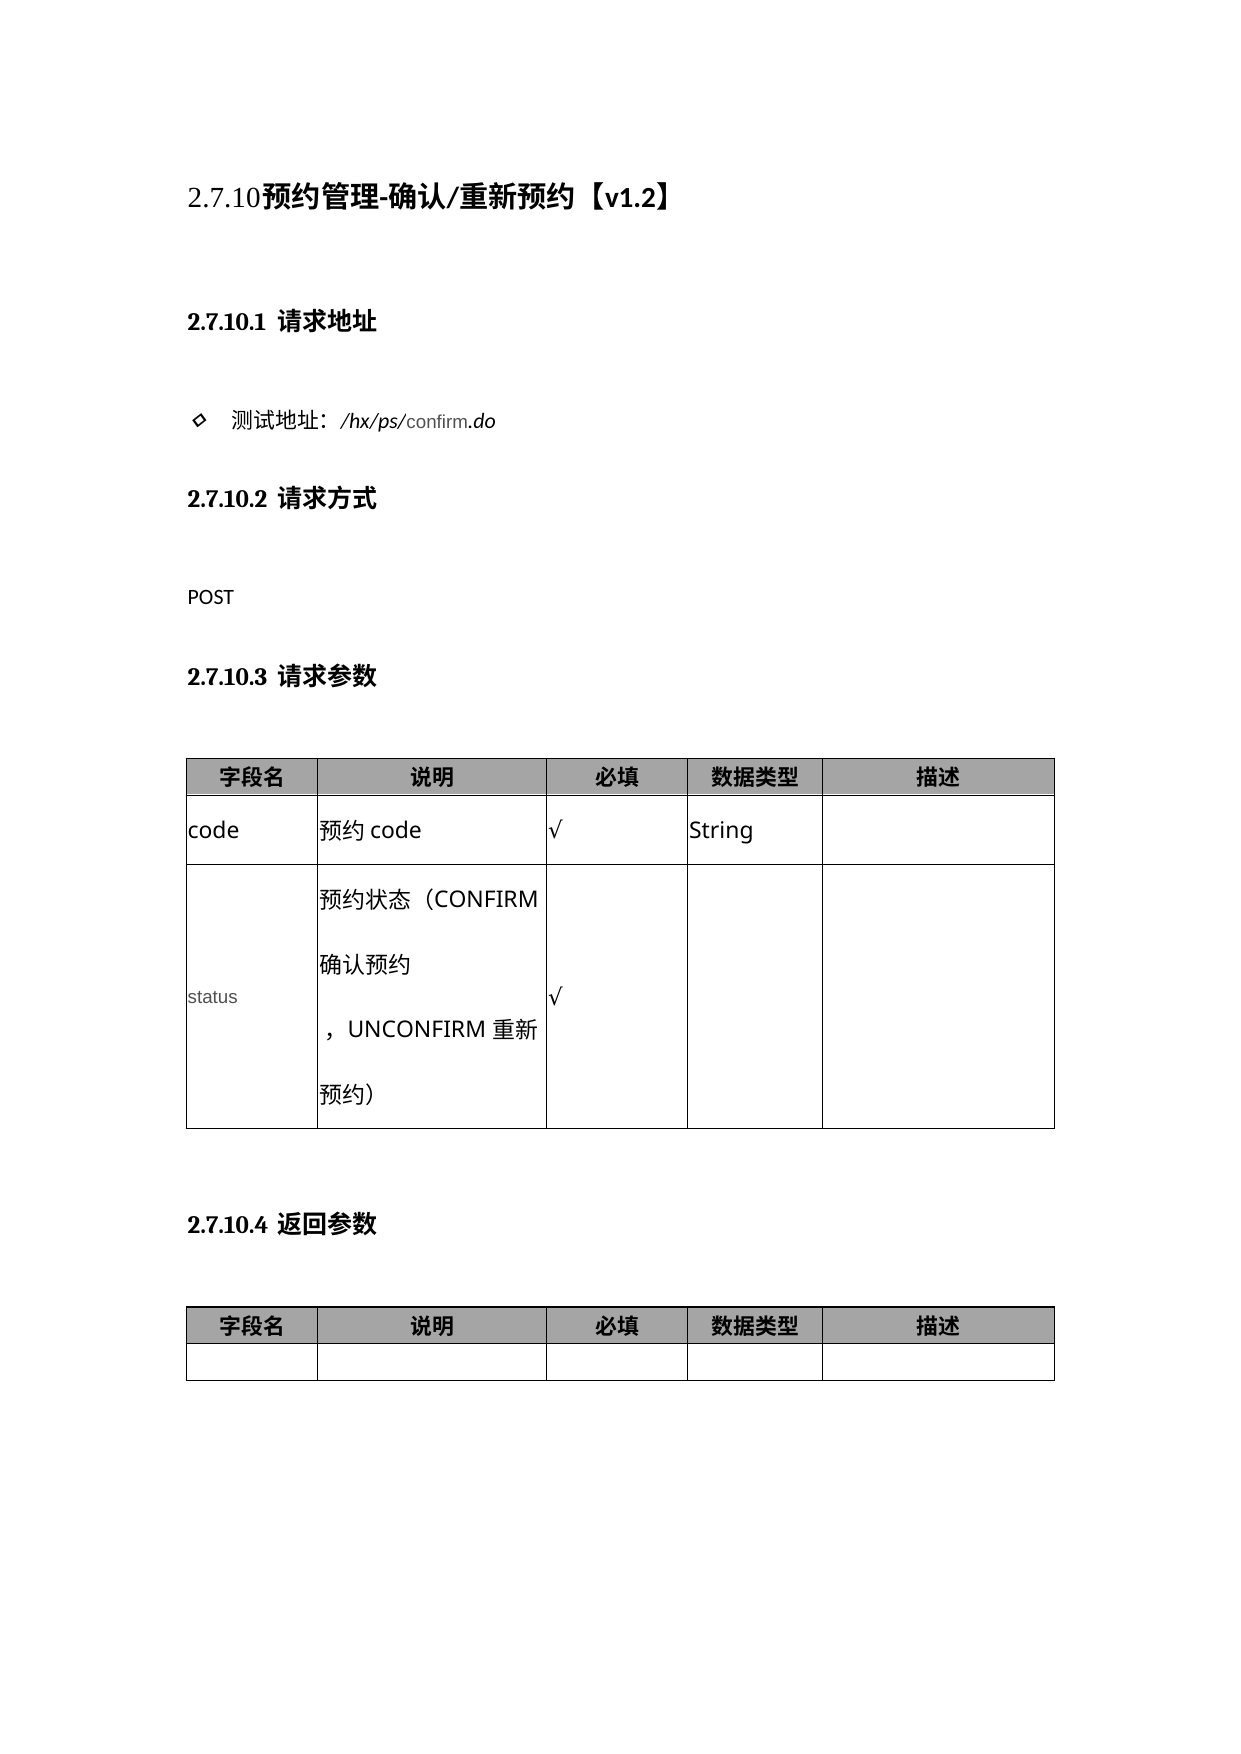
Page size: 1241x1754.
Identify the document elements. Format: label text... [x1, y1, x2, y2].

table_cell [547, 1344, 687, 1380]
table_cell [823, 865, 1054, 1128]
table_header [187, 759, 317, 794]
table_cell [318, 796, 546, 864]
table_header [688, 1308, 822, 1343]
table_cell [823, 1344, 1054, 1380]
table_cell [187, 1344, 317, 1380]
subtitle 请求地址 [187, 287, 1053, 352]
list 测试地址：/hx/ps/confirm.do [187, 403, 1053, 435]
subtitle 预约管理-确认/重新预约【v1.2】 [187, 162, 1053, 227]
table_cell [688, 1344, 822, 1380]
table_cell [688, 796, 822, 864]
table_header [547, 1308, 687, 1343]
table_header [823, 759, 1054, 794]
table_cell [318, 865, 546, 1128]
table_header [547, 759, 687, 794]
subtitle 请求方式 [187, 464, 1053, 529]
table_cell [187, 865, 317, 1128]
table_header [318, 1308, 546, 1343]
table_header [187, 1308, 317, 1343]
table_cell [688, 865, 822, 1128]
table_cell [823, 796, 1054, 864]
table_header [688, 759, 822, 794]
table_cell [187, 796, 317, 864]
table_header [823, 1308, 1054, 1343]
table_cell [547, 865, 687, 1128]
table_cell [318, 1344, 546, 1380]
subtitle 返回参数 [187, 1191, 1053, 1256]
subtitle 请求参数 [187, 642, 1053, 707]
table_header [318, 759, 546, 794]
text POST [187, 580, 1053, 613]
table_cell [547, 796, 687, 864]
